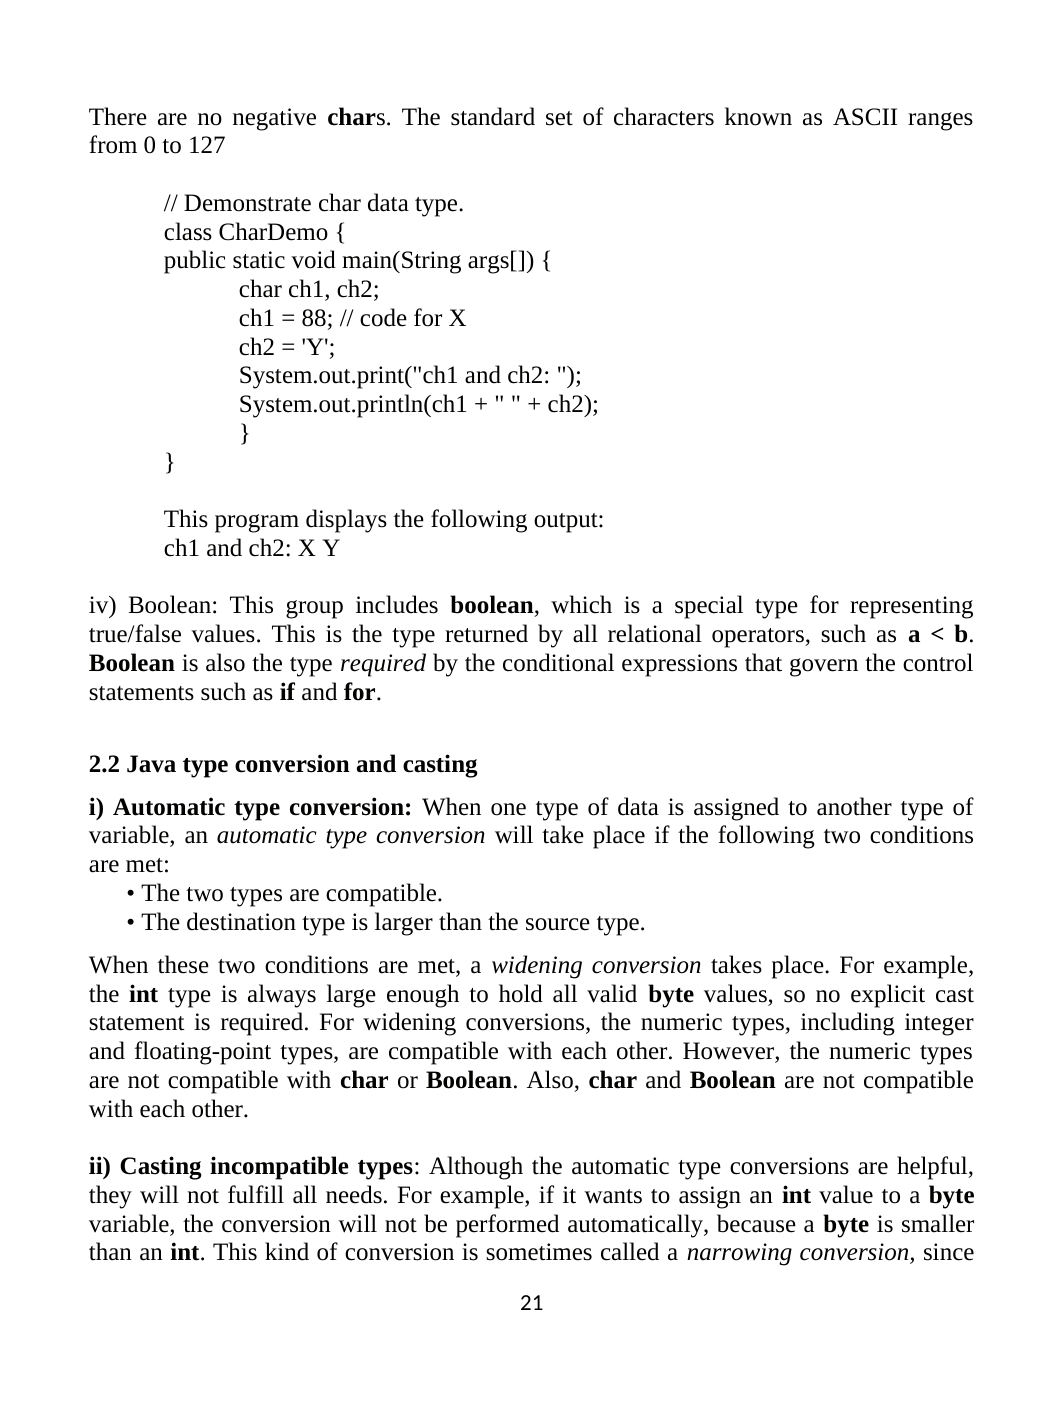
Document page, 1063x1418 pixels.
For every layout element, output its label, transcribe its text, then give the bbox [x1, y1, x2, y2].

text i) Automatic type conversion: When one type of data is assigned to another type of variable, an automatic type conversion will take place if the following two conditions are met: [89, 792, 974, 878]
text System.out.print("ch1 and ch2: "); [239, 361, 974, 389]
text // Demonstrate char data type. [164, 188, 974, 217]
text ch1 and ch2: X Y [164, 533, 974, 562]
text ch2 = 'Y'; [239, 332, 974, 361]
text class CharDemo { [164, 217, 974, 246]
text This program displays the following output: [164, 504, 974, 533]
text • The two types are compatible. [126, 878, 974, 907]
text iv) Boolean: This group includes boolean, which is a special type for representing true/false values. This is the type returned by all relational operators, such as a < b. Boolean is also the type required by the conditional expressions that govern the control statements such as if and for. [89, 591, 974, 706]
text System.out.println(ch1 + " " + ch2); [239, 389, 974, 418]
text ch1 = 88; // code for X [239, 303, 974, 332]
text When these two conditions are met, a widening conversion takes place. For example, the int type is always large enough to hold all valid byte values, so no explicit cast statement is required. For widening conversions, the numeric types, including integer and floating-point types, are compatible with each other. However, the numeric types are not compatible with char or Boolean. Also, char and Boolean are not compatible with each other. [89, 950, 974, 1122]
text public static void main(String args[]) { [164, 246, 974, 274]
list Java type conversion and casting [89, 749, 974, 777]
text } [164, 447, 974, 476]
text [89, 1151, 974, 1266]
text char ch1, ch2; [239, 274, 974, 303]
text } [239, 418, 974, 447]
text • The destination type is larger than the source type. [126, 907, 974, 936]
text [89, 102, 974, 159]
